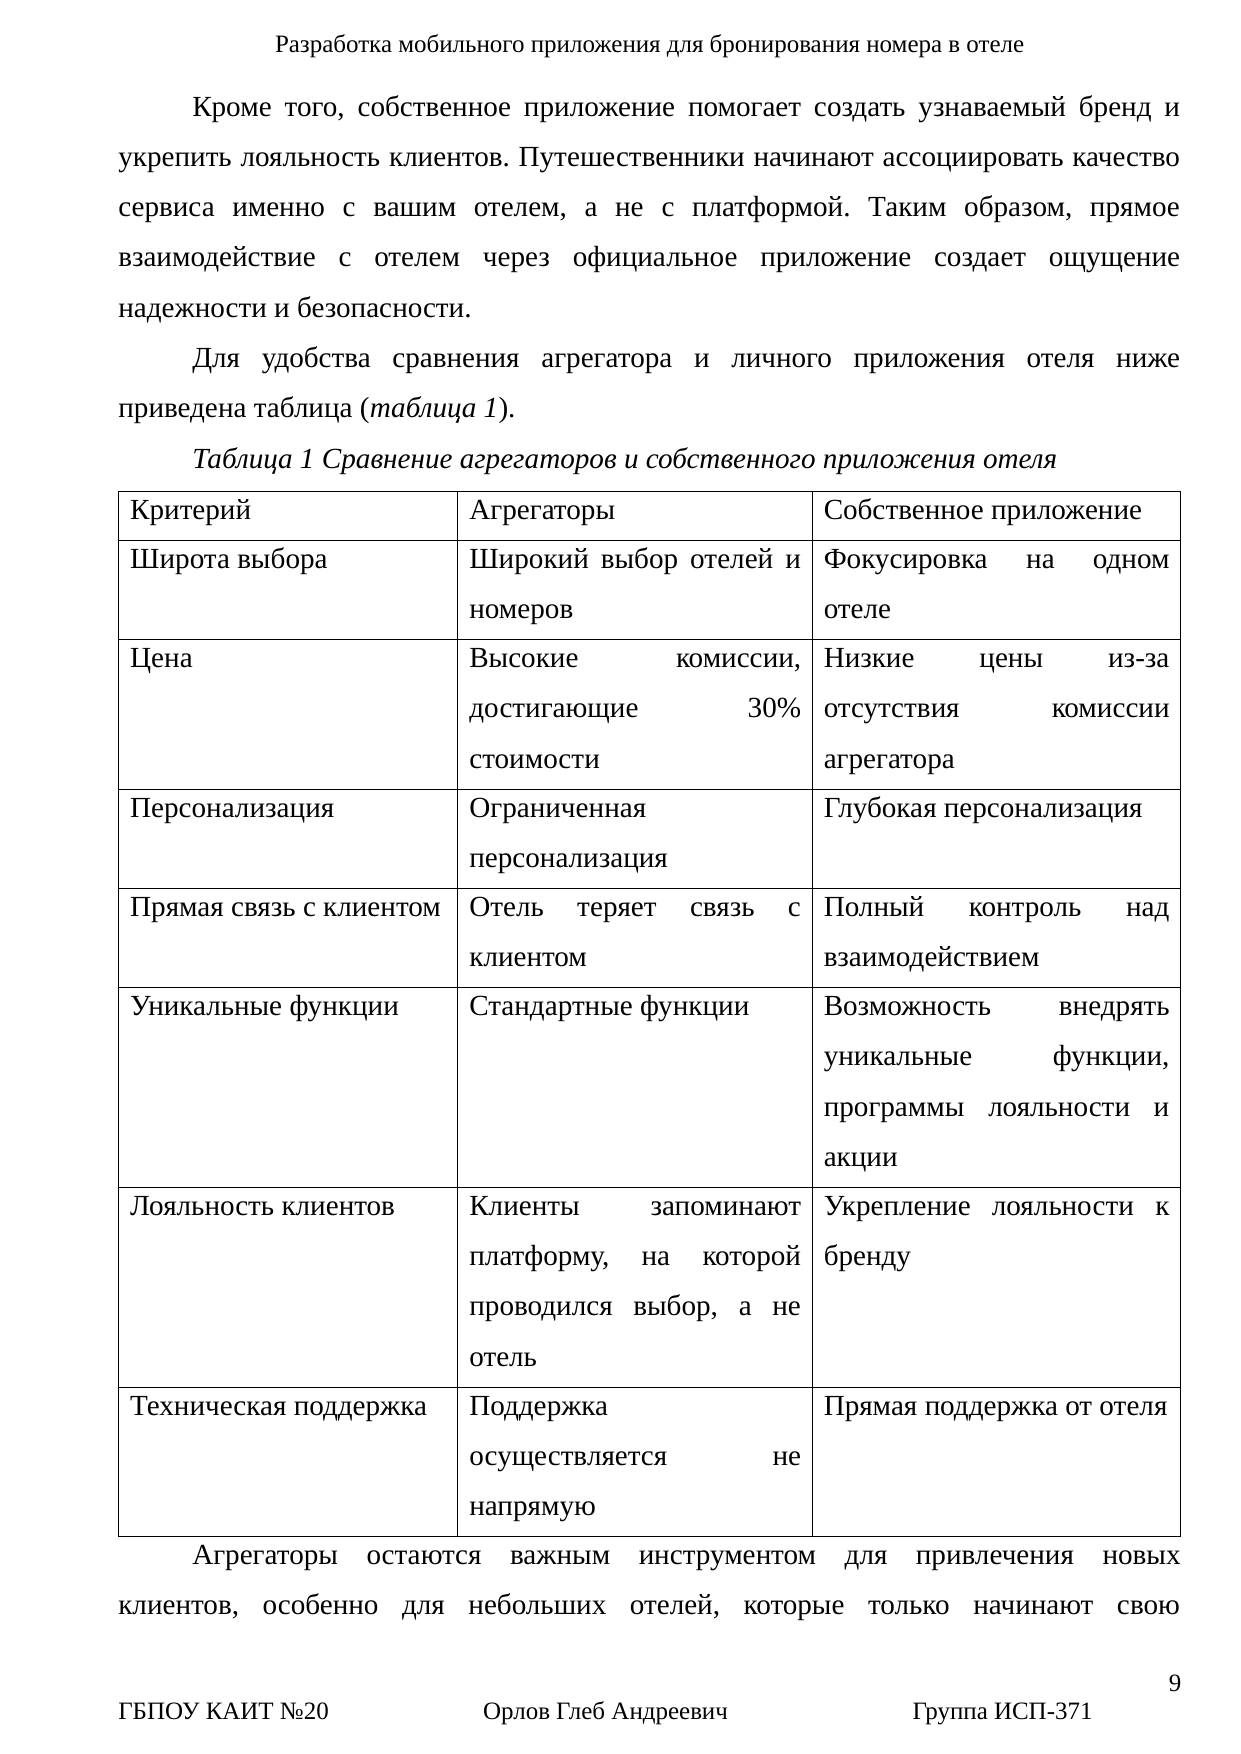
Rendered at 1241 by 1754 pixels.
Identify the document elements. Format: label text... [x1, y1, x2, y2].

text Для удобства сравнения агрегатора и личного приложения отеля ниже приведена таблица (таблица 1). [118, 340, 1181, 424]
table_cell Укрепление лояльности к бренду [813, 1188, 1180, 1387]
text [118, 1537, 1181, 1621]
table_cell Прямая связь с клиентом [119, 889, 457, 987]
table_cell Полный контроль над взаимодействием [813, 889, 1180, 987]
table_cell Отель теряет связь с клиентом [458, 889, 812, 987]
table_cell Ограниченная персонализация [458, 790, 812, 888]
table_cell Уникальные функции [119, 988, 457, 1187]
table_cell Прямая поддержка от отеля [813, 1388, 1180, 1536]
table_cell Глубокая персонализация [813, 790, 1180, 888]
table_cell Высокие комиссии, достигающие 30% стоимости [458, 640, 812, 789]
table_cell Цена [119, 640, 457, 789]
table_cell Клиенты запоминают платформу, на которой проводился выбор, а не отель [458, 1188, 812, 1387]
table_cell Стандартные функции [458, 988, 812, 1187]
table_cell Широкий выбор отелей и номеров [458, 541, 812, 639]
table_header Собственное приложение [813, 492, 1180, 540]
table_cell Широта выбора [119, 541, 457, 639]
table_header Агрегаторы [458, 492, 812, 540]
table_cell Персонализация [119, 790, 457, 888]
table_cell Техническая поддержка [119, 1388, 457, 1536]
table_cell Поддержка осуществляется не напрямую [458, 1388, 812, 1536]
table_cell Низкие цены из-за отсутствия комиссии агрегатора [813, 640, 1180, 789]
table_header Критерий [119, 492, 457, 540]
table_cell Лояльность клиентов [119, 1188, 457, 1387]
text Таблица 1 Сравнение агрегаторов и собственного приложения отеля [118, 441, 1181, 474]
table_cell Фокусировка на одном отеле [813, 541, 1180, 639]
text Кроме того, собственное приложение помогает создать узнаваемый бренд и укрепить лояльность клиентов. Путешественники начинают ассоциировать качество сервиса именно с вашим отелем, а не с платформой. Таким образом, прямое взаимодействие с отелем через официальное приложение создает ощущение надежности и безопасности. [118, 89, 1181, 323]
table_cell Возможность внедрять уникальные функции, программы лояльности и акции [813, 988, 1180, 1187]
